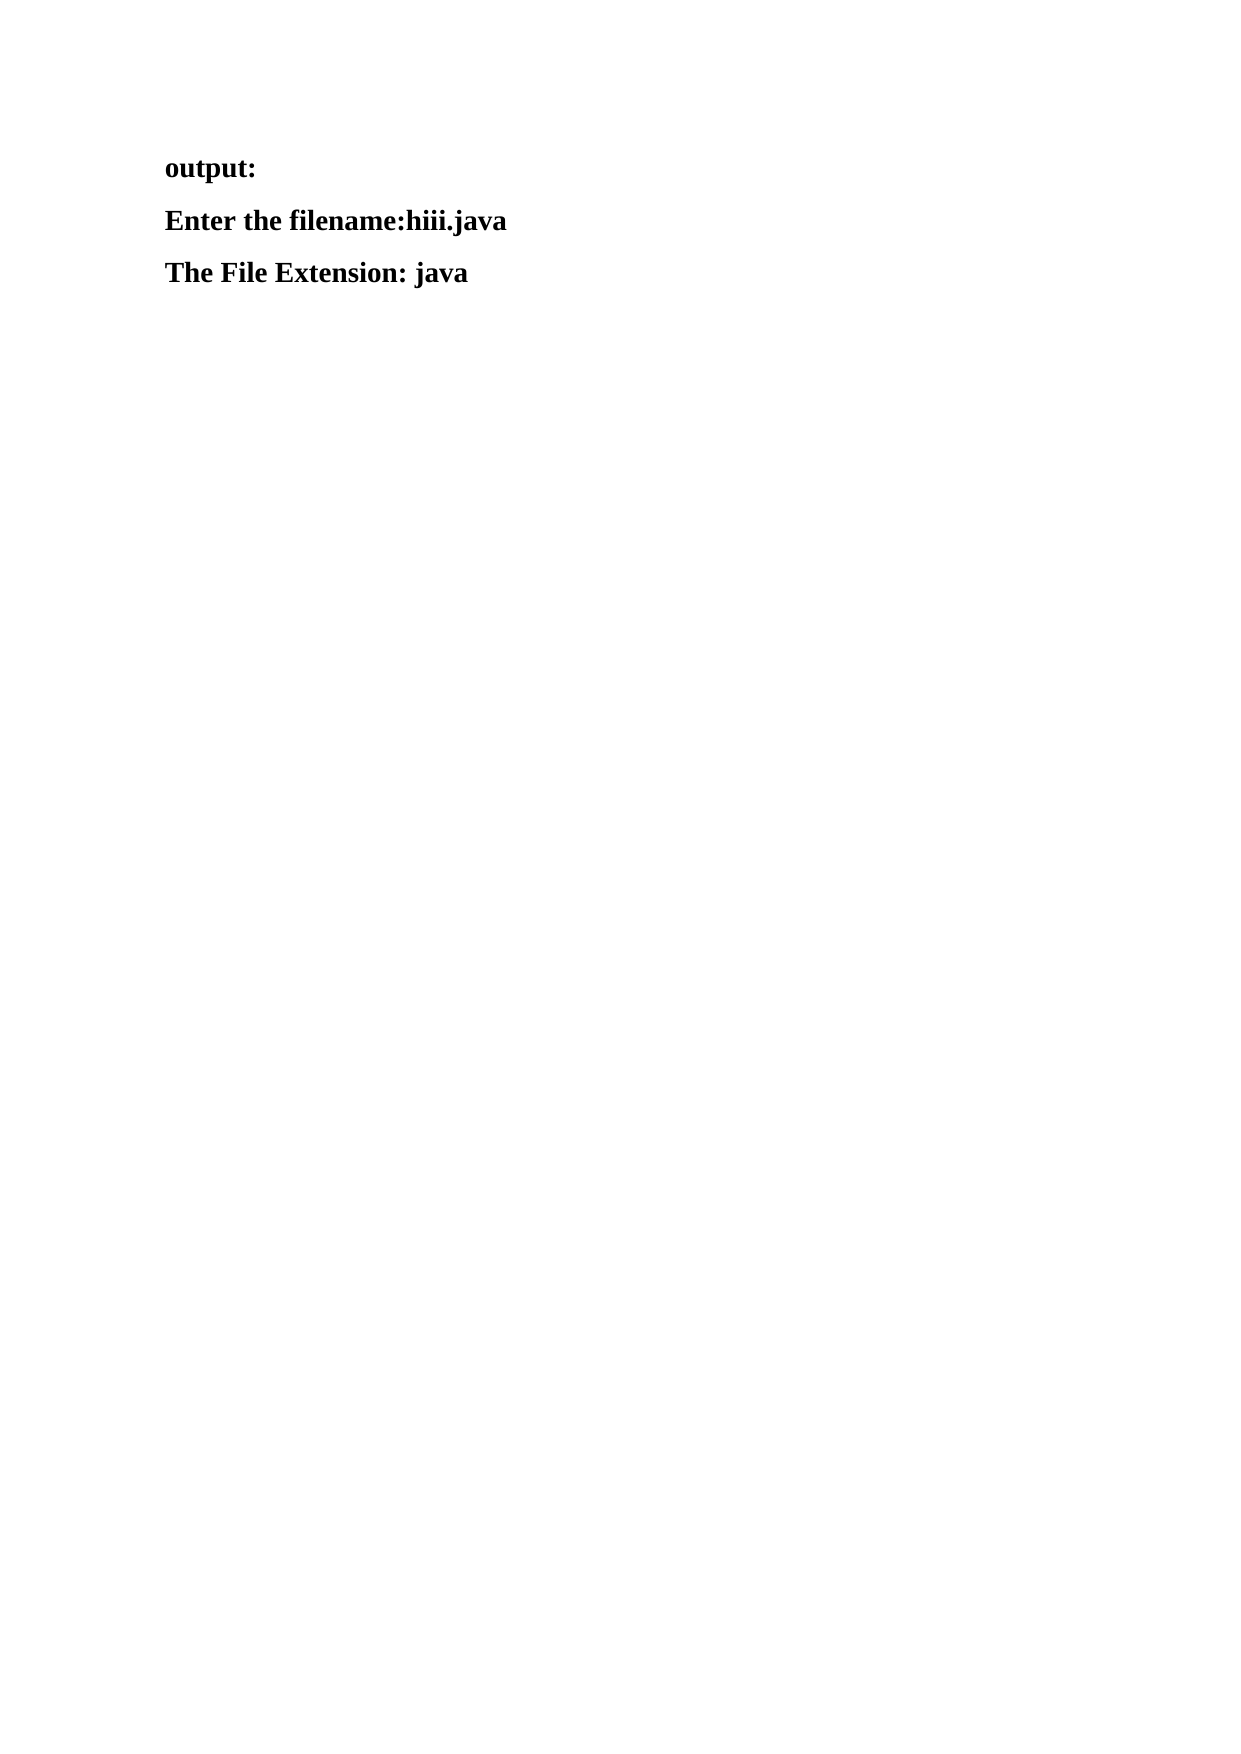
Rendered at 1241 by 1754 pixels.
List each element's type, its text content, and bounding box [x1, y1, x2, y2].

text output: [164, 150, 1090, 183]
text Enter the filename:hiii.java [164, 203, 1090, 236]
text The File Extension: java [164, 255, 1090, 289]
